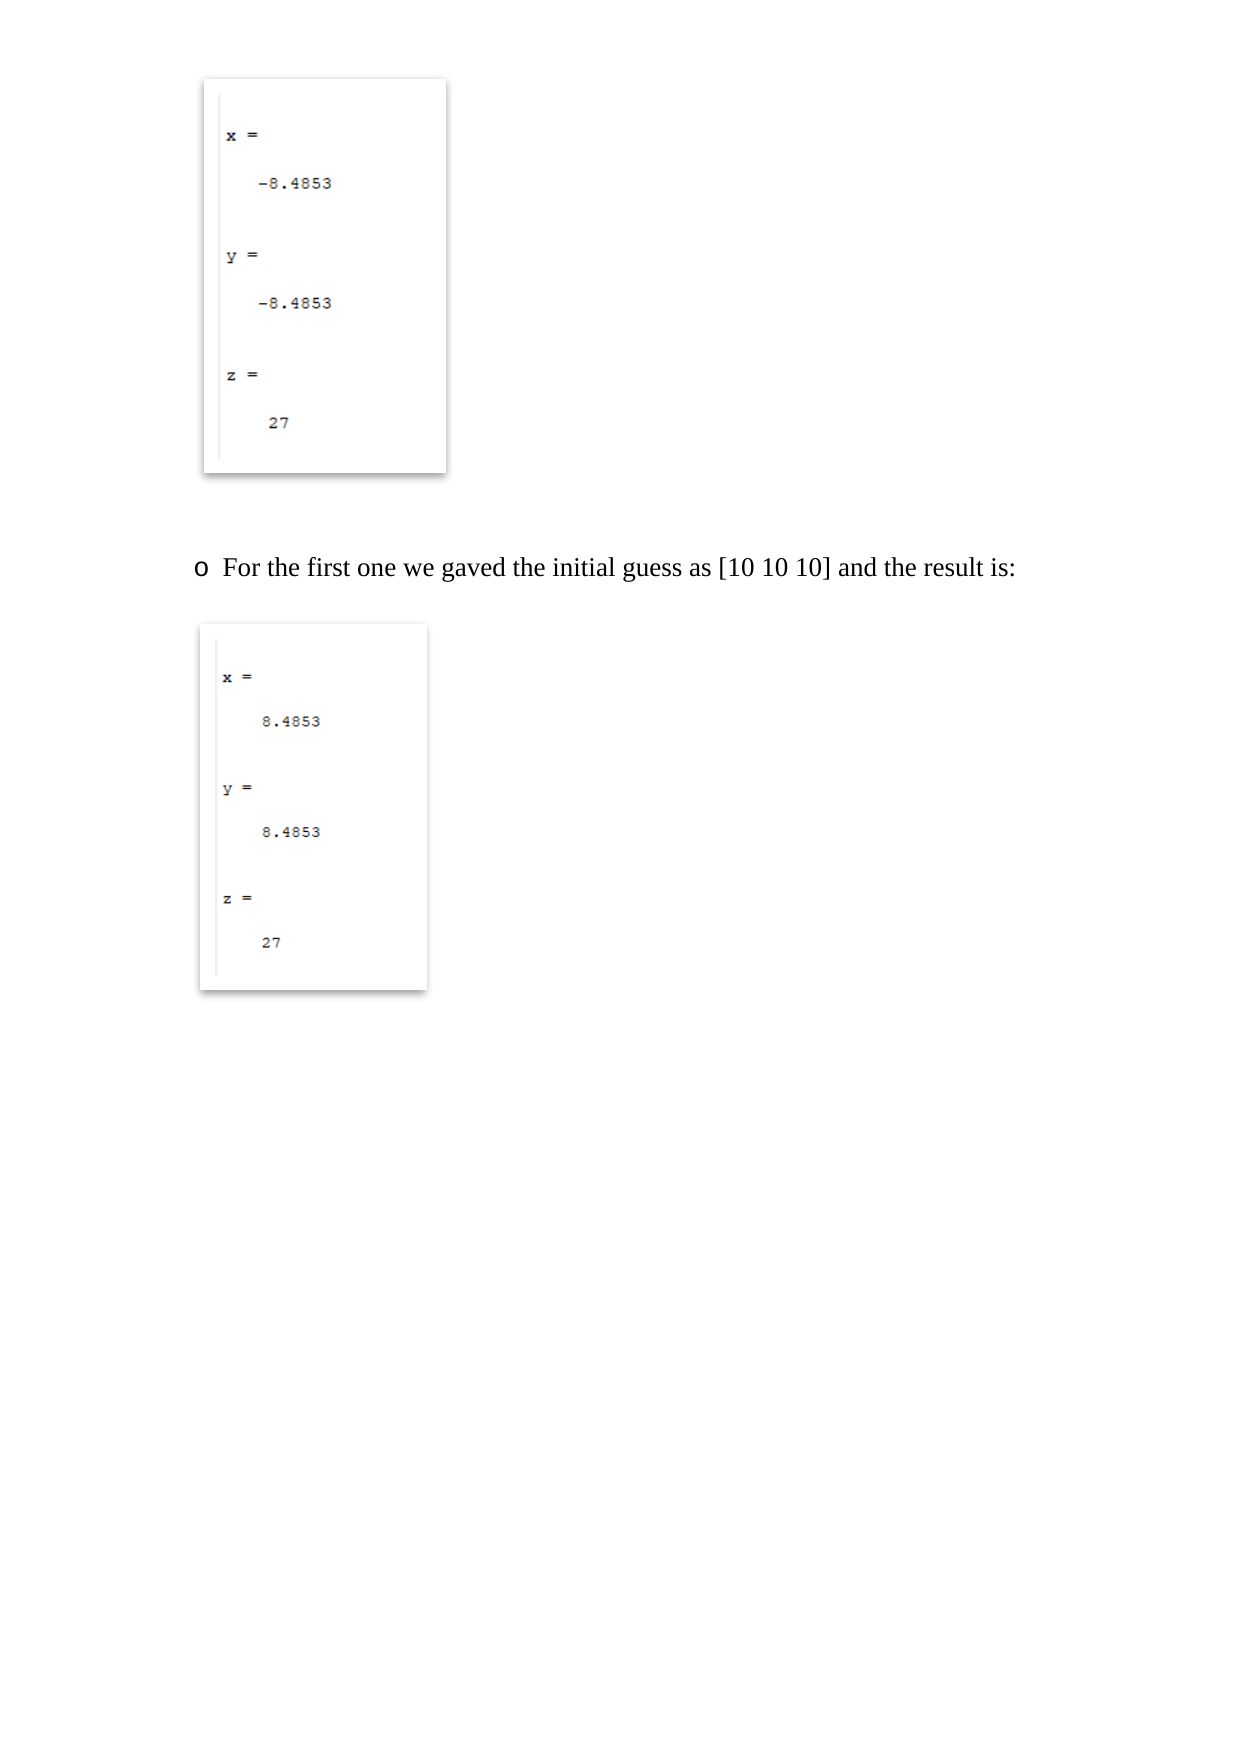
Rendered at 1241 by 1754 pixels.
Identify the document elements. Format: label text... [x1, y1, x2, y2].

picture [218, 94, 432, 459]
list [193, 75, 1165, 548]
picture [215, 639, 412, 976]
list For the first one we gaved the initial guess as [10 10 10] and the result is: [193, 551, 1165, 1002]
